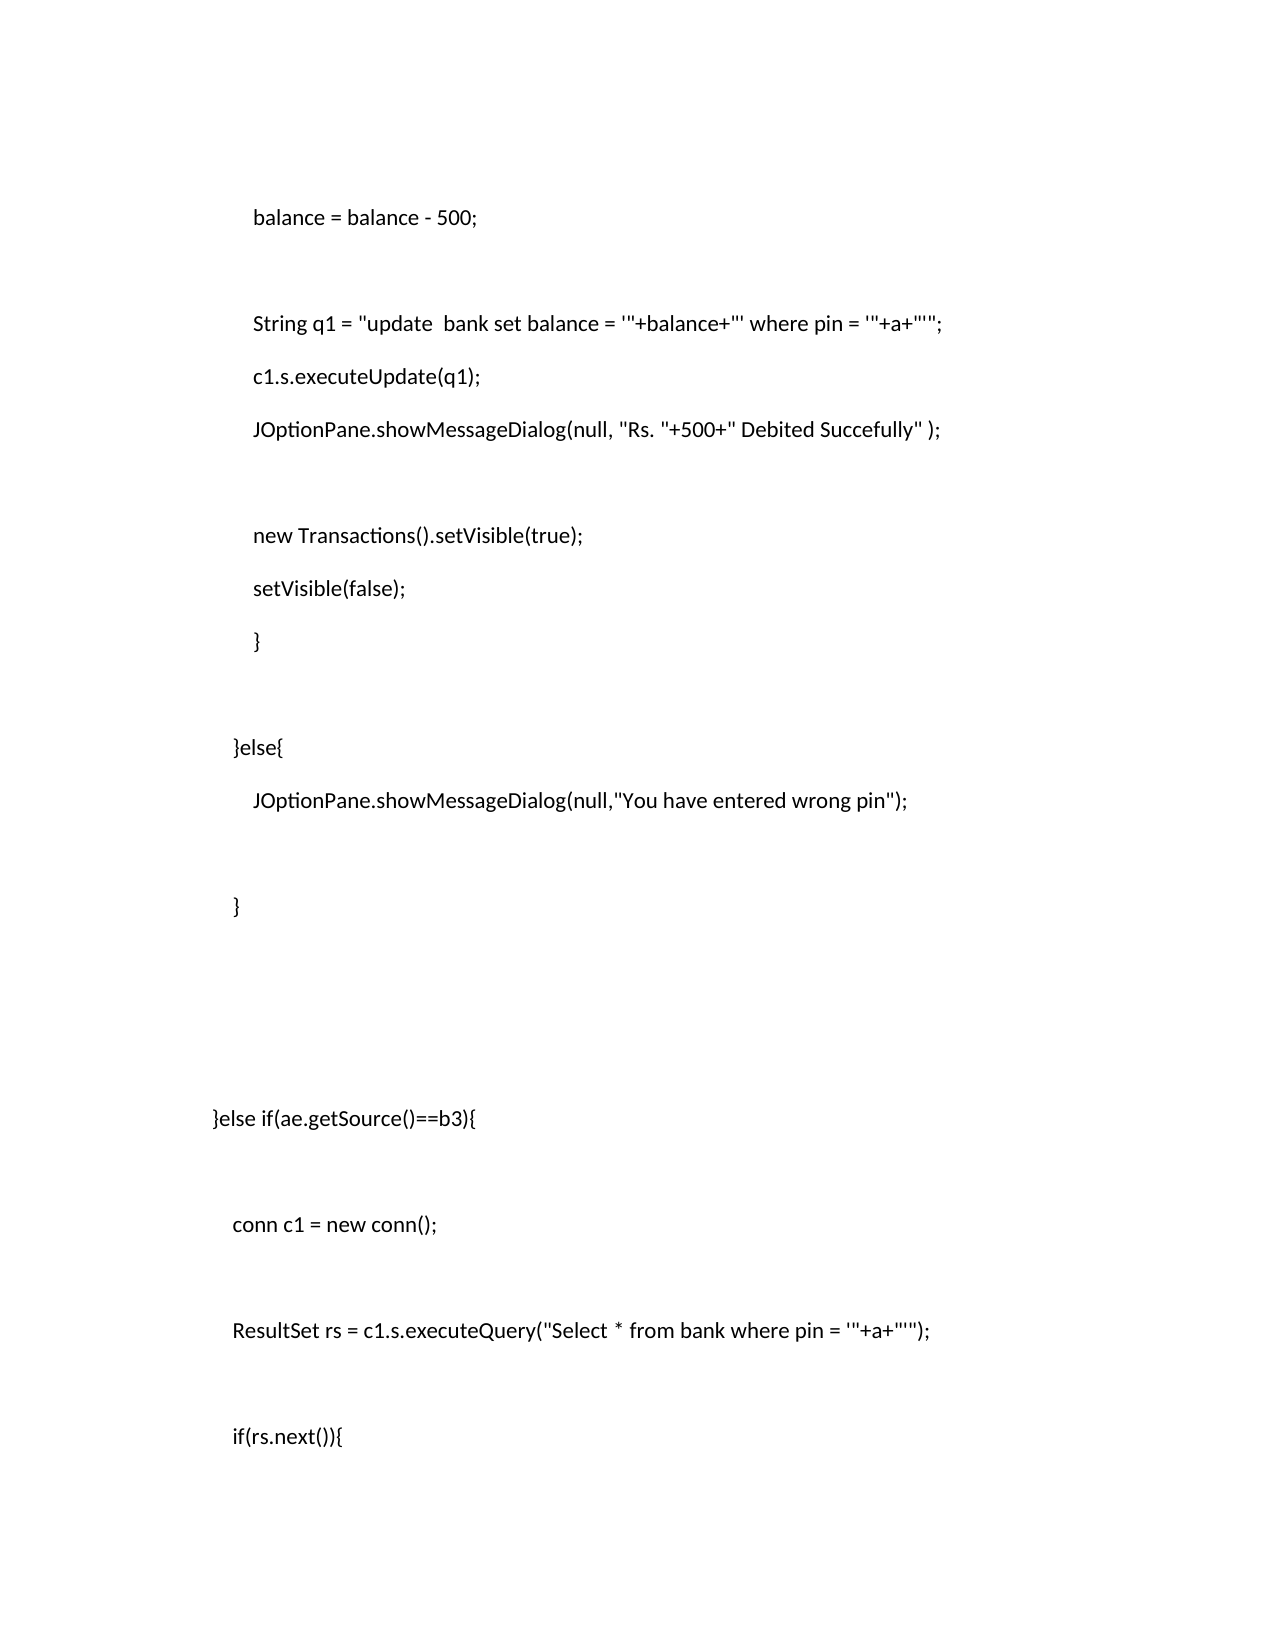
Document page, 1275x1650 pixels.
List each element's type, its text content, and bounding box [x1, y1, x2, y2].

text }else if(ae.getSource()==b3){ [150, 1104, 1125, 1132]
text } [150, 627, 1125, 655]
text balance = balance - 500; [150, 203, 1125, 231]
text JOptionPane.showMessageDialog(null,"You have entered wrong pin"); [150, 786, 1125, 814]
text ResultSet rs = c1.s.executeQuery("Select * from bank where pin = '"+a+"'"); [150, 1316, 1125, 1344]
text c1.s.executeUpdate(q1); [150, 362, 1125, 390]
text setVisible(false); [150, 574, 1125, 602]
text } [150, 892, 1125, 920]
text JOptionPane.showMessageDialog(null, "Rs. "+500+" Debited Succefully" ); [150, 415, 1125, 443]
text if(rs.next()){ [150, 1422, 1125, 1451]
text }else{ [150, 733, 1125, 761]
text new Transactions().setVisible(true); [150, 521, 1125, 549]
text conn c1 = new conn(); [150, 1210, 1125, 1238]
text String q1 = "update bank set balance = '"+balance+"' where pin = '"+a+"'"; [150, 309, 1125, 337]
